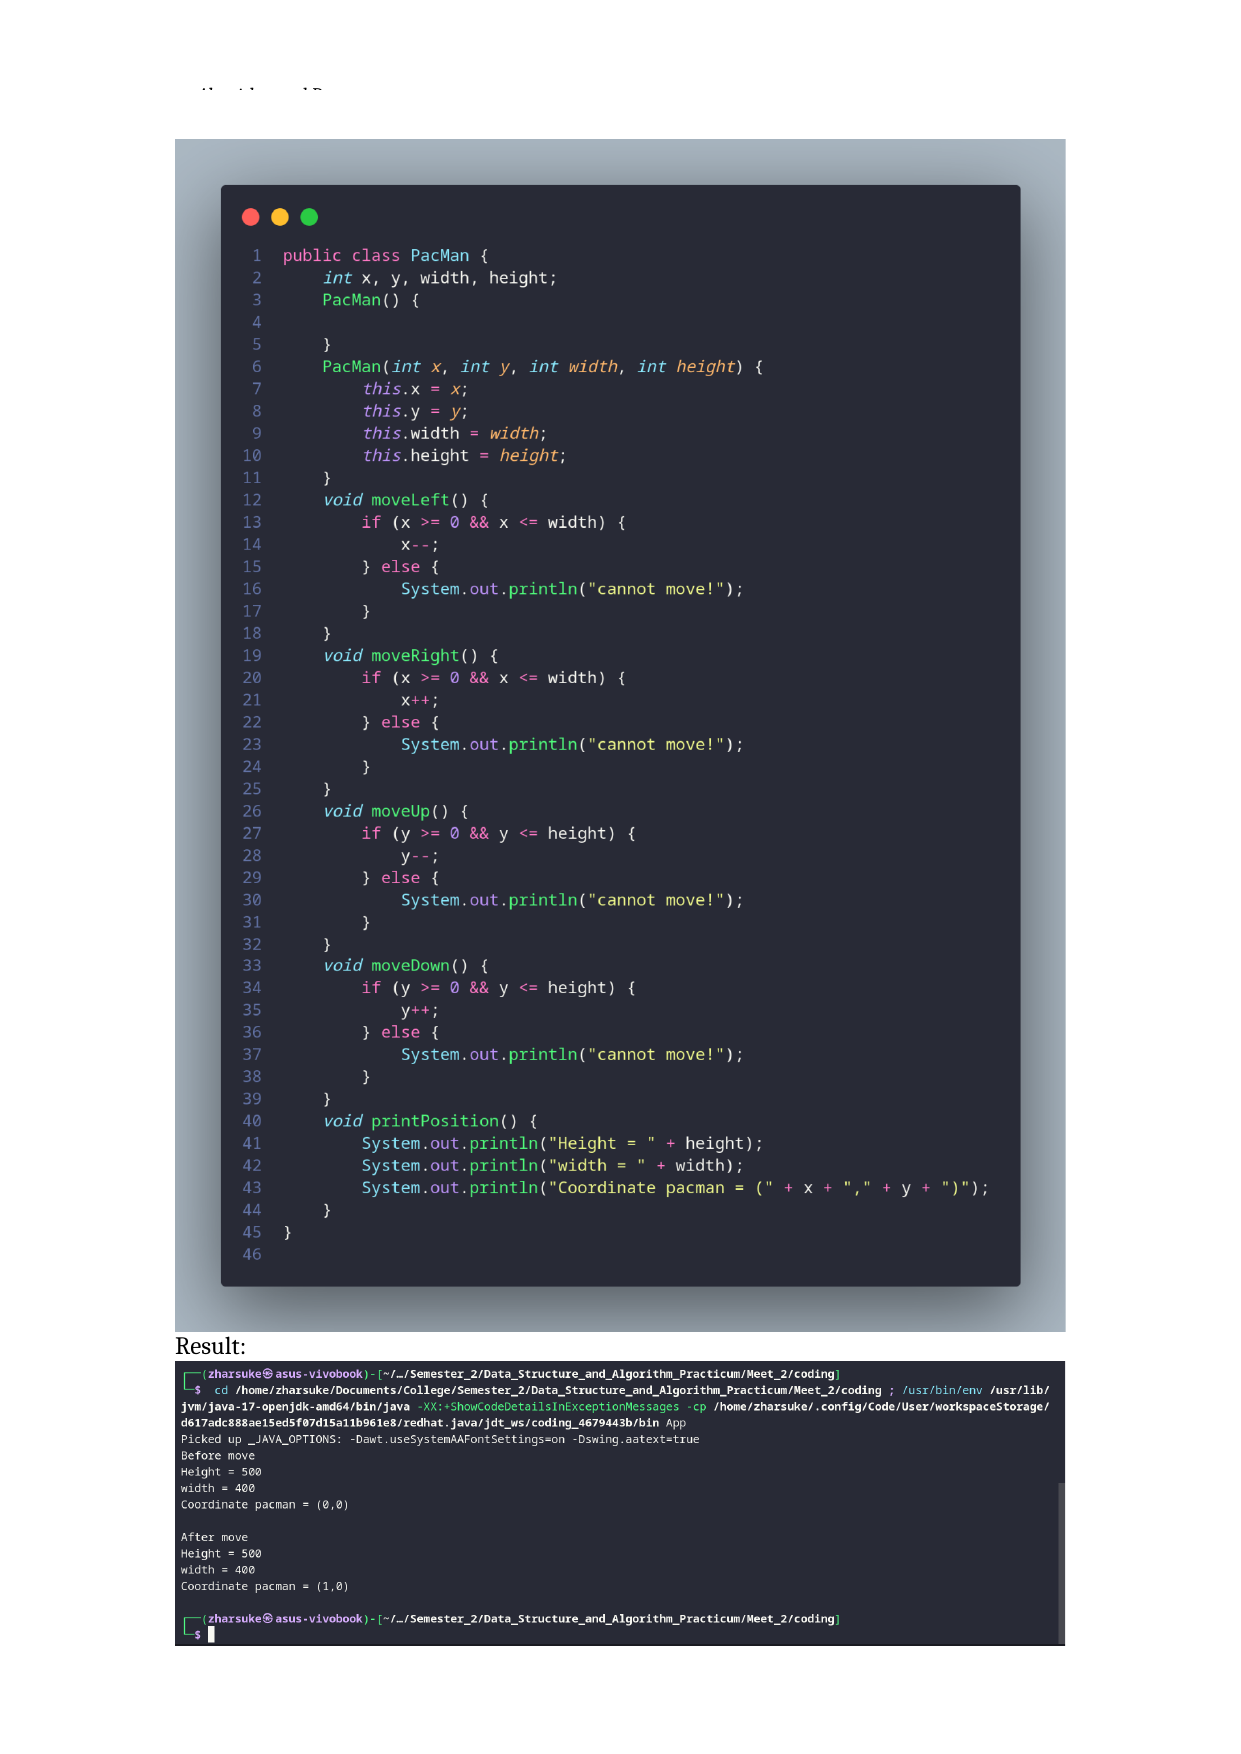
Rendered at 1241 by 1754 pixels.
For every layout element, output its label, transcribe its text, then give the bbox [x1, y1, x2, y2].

list Result: [175, 1332, 1053, 1361]
picture [175, 139, 1066, 1332]
picture [175, 1361, 1066, 1646]
